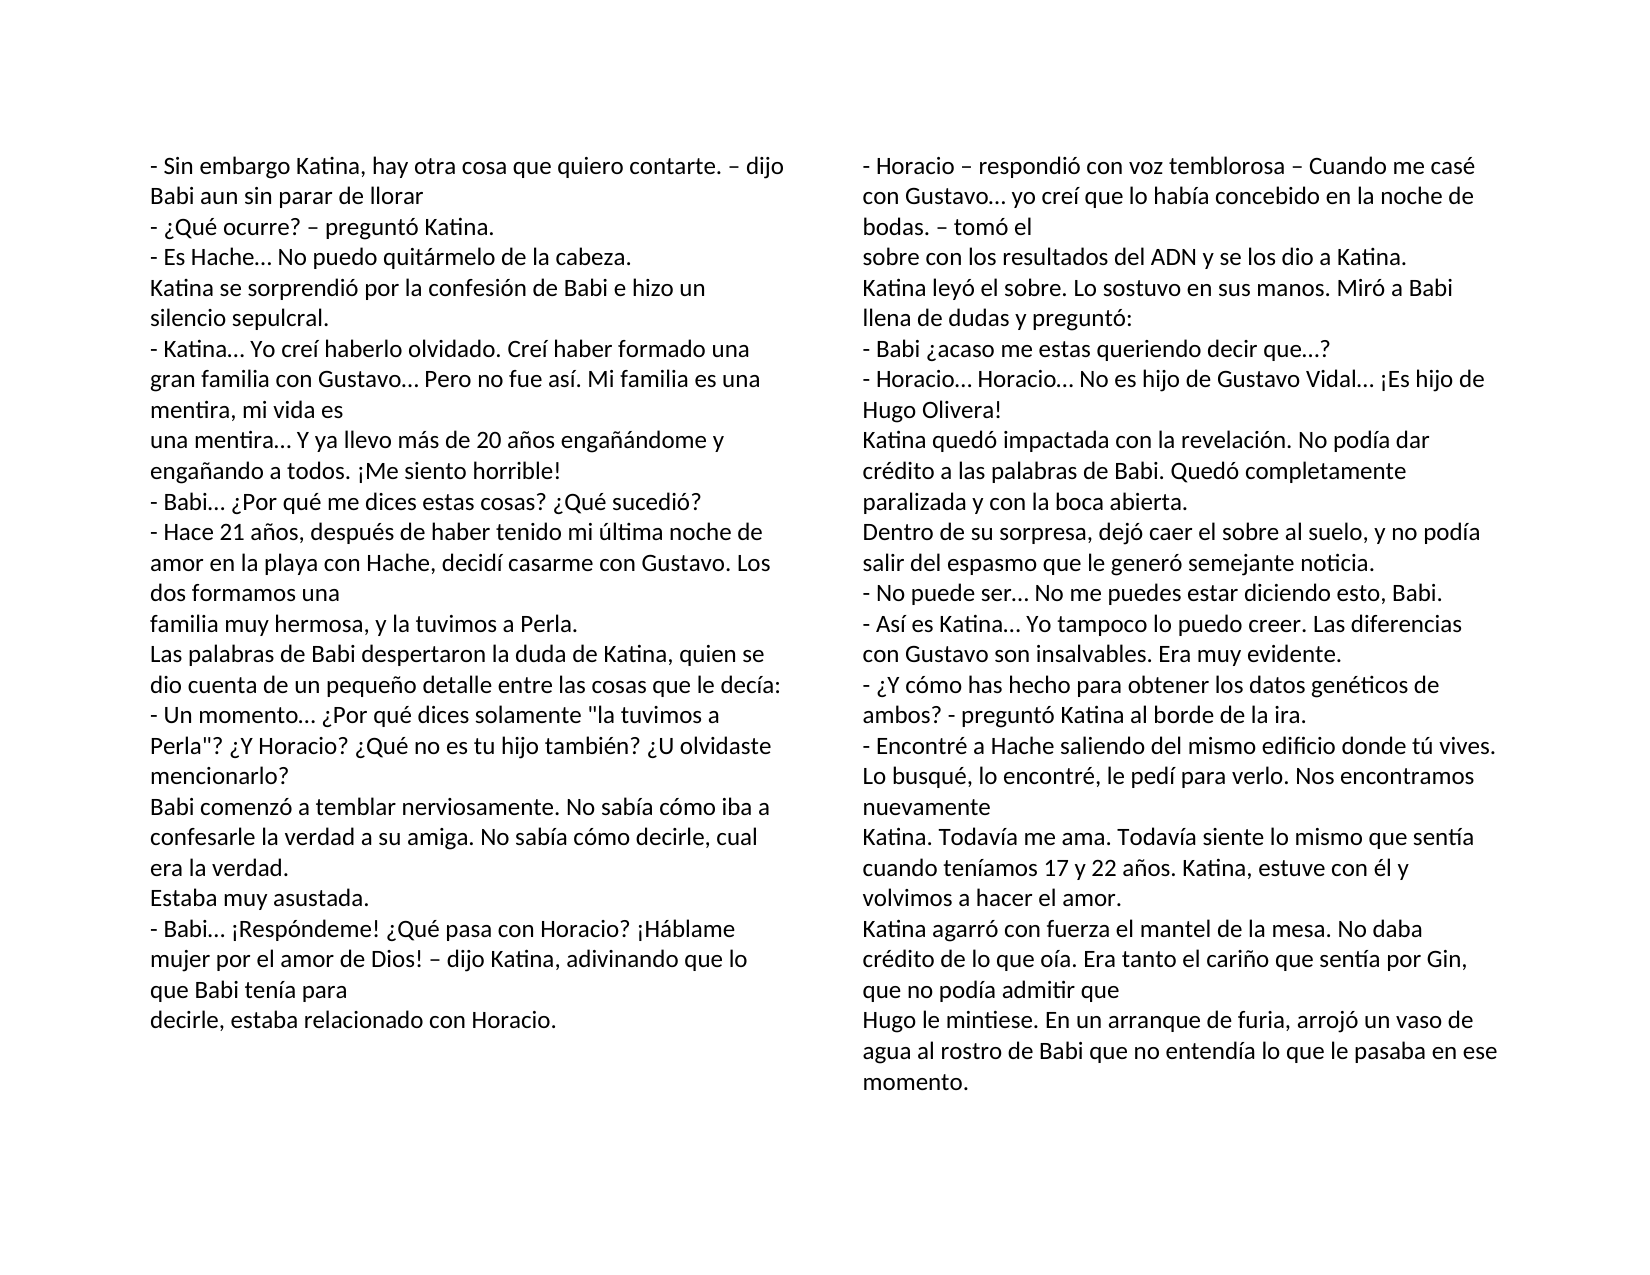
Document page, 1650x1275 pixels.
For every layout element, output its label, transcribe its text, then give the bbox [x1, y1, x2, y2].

text - Horacio – respondió con voz temblorosa – Cuando me casé con Gustavo… yo creí que lo había concebido en la noche de bodas. – tomó el [862, 150, 1500, 242]
text decirle, estaba relacionado con Horacio. [150, 1004, 787, 1035]
text Dentro de su sorpresa, dejó caer el sobre al suelo, y no podía salir del espasmo que le generó semejante noticia. [862, 516, 1500, 577]
text - Así es Katina… Yo tampoco lo puedo creer. Las diferencias con Gustavo son insalvables. Era muy evidente. [862, 608, 1500, 669]
text - Hace 21 años, después de haber tenido mi última noche de amor en la playa con Hache, decidí casarme con Gustavo. Los dos formamos una [150, 516, 787, 608]
text Katina se sorprendió por la confesión de Babi e hizo un silencio sepulcral. [150, 272, 787, 333]
text una mentira… Y ya llevo más de 20 años engañándome y engañando a todos. ¡Me siento horrible! [150, 425, 787, 486]
text Las palabras de Babi despertaron la duda de Katina, quien se dio cuenta de un pequeño detalle entre las cosas que le decía: [150, 638, 787, 699]
text Katina agarró con fuerza el mantel de la mesa. No daba crédito de lo que oía. Era tanto el cariño que sentía por Gin, que no podía admitir que [862, 913, 1500, 1004]
text - Es Hache… No puedo quitármelo de la cabeza. [150, 242, 787, 272]
text familia muy hermosa, y la tuvimos a Perla. [150, 608, 787, 638]
text Babi comenzó a temblar nerviosamente. No sabía cómo iba a confesarle la verdad a su amiga. No sabía cómo decirle, cual era la verdad. [150, 791, 787, 882]
text - Babi… ¡Respóndeme! ¿Qué pasa con Horacio? ¡Háblame mujer por el amor de Dios! – dijo Katina, adivinando que lo que Babi tenía para [150, 913, 787, 1004]
text - No puede ser… No me puedes estar diciendo esto, Babi. [862, 577, 1500, 608]
text sobre con los resultados del ADN y se los dio a Katina. [862, 242, 1500, 272]
text - Babi… ¿Por qué me dices estas cosas? ¿Qué sucedió? [150, 486, 787, 516]
text - Sin embargo Katina, hay otra cosa que quiero contarte. – dijo Babi aun sin parar de llorar [150, 150, 787, 211]
text Hugo le mintiese. En un arranque de furia, arrojó un vaso de agua al rostro de Babi que no entendía lo que le pasaba en ese momento. [862, 1004, 1500, 1096]
text - ¿Qué ocurre? – preguntó Katina. [150, 211, 787, 242]
text - Horacio… Horacio… No es hijo de Gustavo Vidal… ¡Es hijo de Hugo Olivera! [862, 364, 1500, 425]
text - ¿Y cómo has hecho para obtener los datos genéticos de ambos? - preguntó Katina al borde de la ira. [862, 669, 1500, 730]
text Estaba muy asustada. [150, 882, 787, 913]
text Katina. Todavía me ama. Todavía siente lo mismo que sentía cuando teníamos 17 y 22 años. Katina, estuve con él y volvimos a hacer el amor. [862, 821, 1500, 913]
text Katina leyó el sobre. Lo sostuvo en sus manos. Miró a Babi llena de dudas y preguntó: [862, 272, 1500, 333]
text - Encontré a Hache saliendo del mismo edificio donde tú vives. Lo busqué, lo encontré, le pedí para verlo. Nos encontramos nuevamente [862, 730, 1500, 821]
text - Katina… Yo creí haberlo olvidado. Creí haber formado una gran familia con Gustavo… Pero no fue así. Mi familia es una mentira, mi vida es [150, 333, 787, 425]
text Katina quedó impactada con la revelación. No podía dar crédito a las palabras de Babi. Quedó completamente paralizada y con la boca abierta. [862, 425, 1500, 516]
text - Un momento… ¿Por qué dices solamente "la tuvimos a Perla"? ¿Y Horacio? ¿Qué no es tu hijo también? ¿U olvidaste mencionarlo? [150, 699, 787, 791]
text - Babi ¿acaso me estas queriendo decir que…? [862, 333, 1500, 364]
